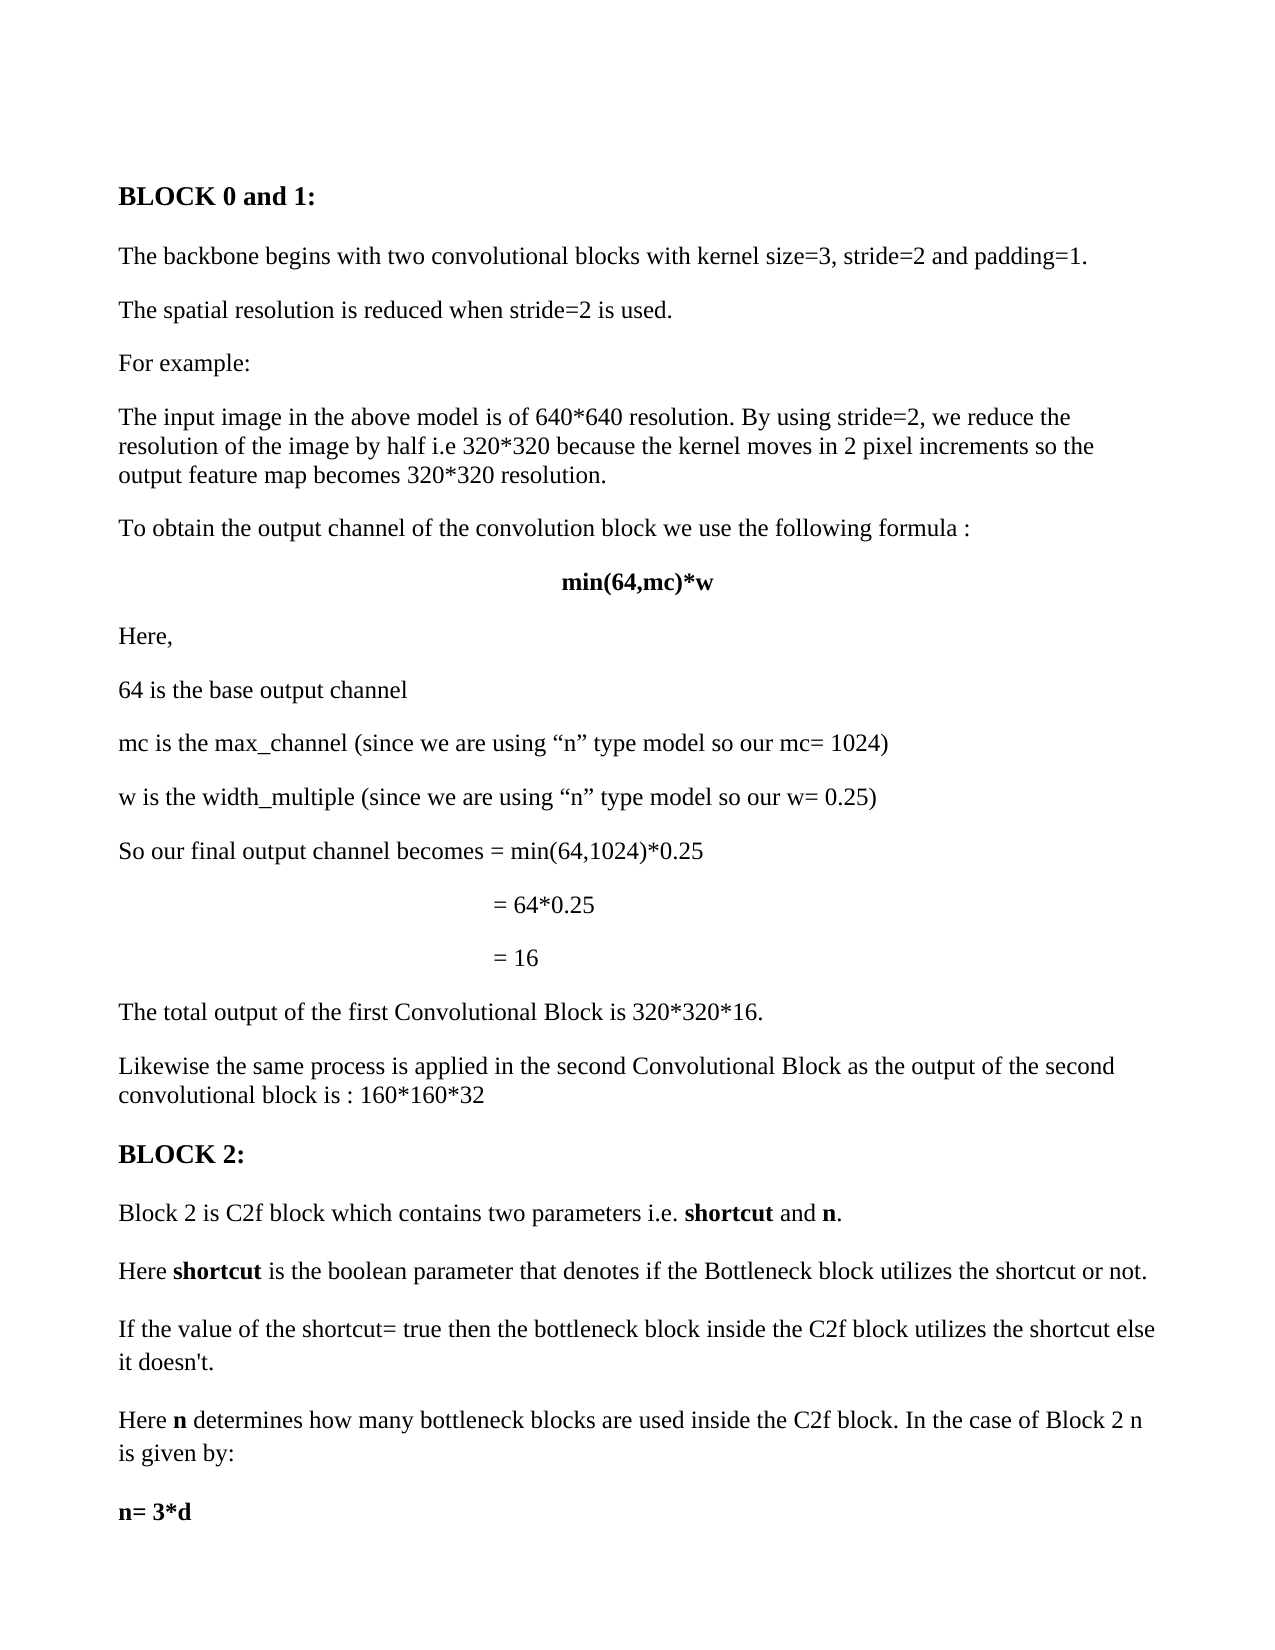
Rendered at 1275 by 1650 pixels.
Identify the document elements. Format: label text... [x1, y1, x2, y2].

text w is the width_multiple (since we are using “n” type model so our w= 0.25) [118, 782, 1157, 811]
text Likewise the same process is applied in the second Convolutional Block as the output of the second convolutional block is : 160*160*32 [118, 1051, 1157, 1108]
text The input image in the above model is of 640*640 resolution. By using stride=2, we reduce the resolution of the image by half i.e 320*320 because the kernel moves in 2 pixel increments so the output feature map becomes 320*320 resolution. [118, 402, 1157, 488]
subtitle BLOCK 2: [118, 1138, 1157, 1169]
text Here, [118, 621, 1157, 650]
text The backbone begins with two convolutional blocks with kernel size=3, stride=2 and padding=1. [118, 241, 1157, 270]
text Block 2 is C2f block which contains two parameters i.e. shortcut and n. [118, 1198, 1157, 1227]
text mc is the max_channel (since we are using “n” type model so our mc= 1024) [118, 728, 1157, 757]
subtitle BLOCK 0 and 1: [118, 180, 1157, 211]
text So our final output channel becomes = min(64,1024)*0.25 [118, 836, 1157, 865]
text To obtain the output channel of the convolution block we use the following formula : [118, 513, 1157, 542]
text For example: [118, 348, 1157, 377]
text Here shortcut is the boolean parameter that denotes if the Bottleneck block utilizes the shortcut or not. [118, 1256, 1157, 1285]
text = 64*0.25 [118, 890, 1157, 918]
text If the value of the shortcut= true then the bottleneck block inside the C2f block utilizes the shortcut else it doesn't. [118, 1314, 1157, 1376]
text min(64,mc)*w [118, 567, 1157, 596]
text 64 is the base output channel [118, 675, 1157, 703]
text n= 3*d [118, 1497, 1157, 1525]
text = 16 [118, 943, 1157, 972]
text The total output of the first Convolutional Block is 320*320*16. [118, 997, 1157, 1026]
text The spatial resolution is reduced when stride=2 is used. [118, 295, 1157, 323]
text Here n determines how many bottleneck blocks are used inside the C2f block. In the case of Block 2 n is given by: [118, 1406, 1157, 1467]
